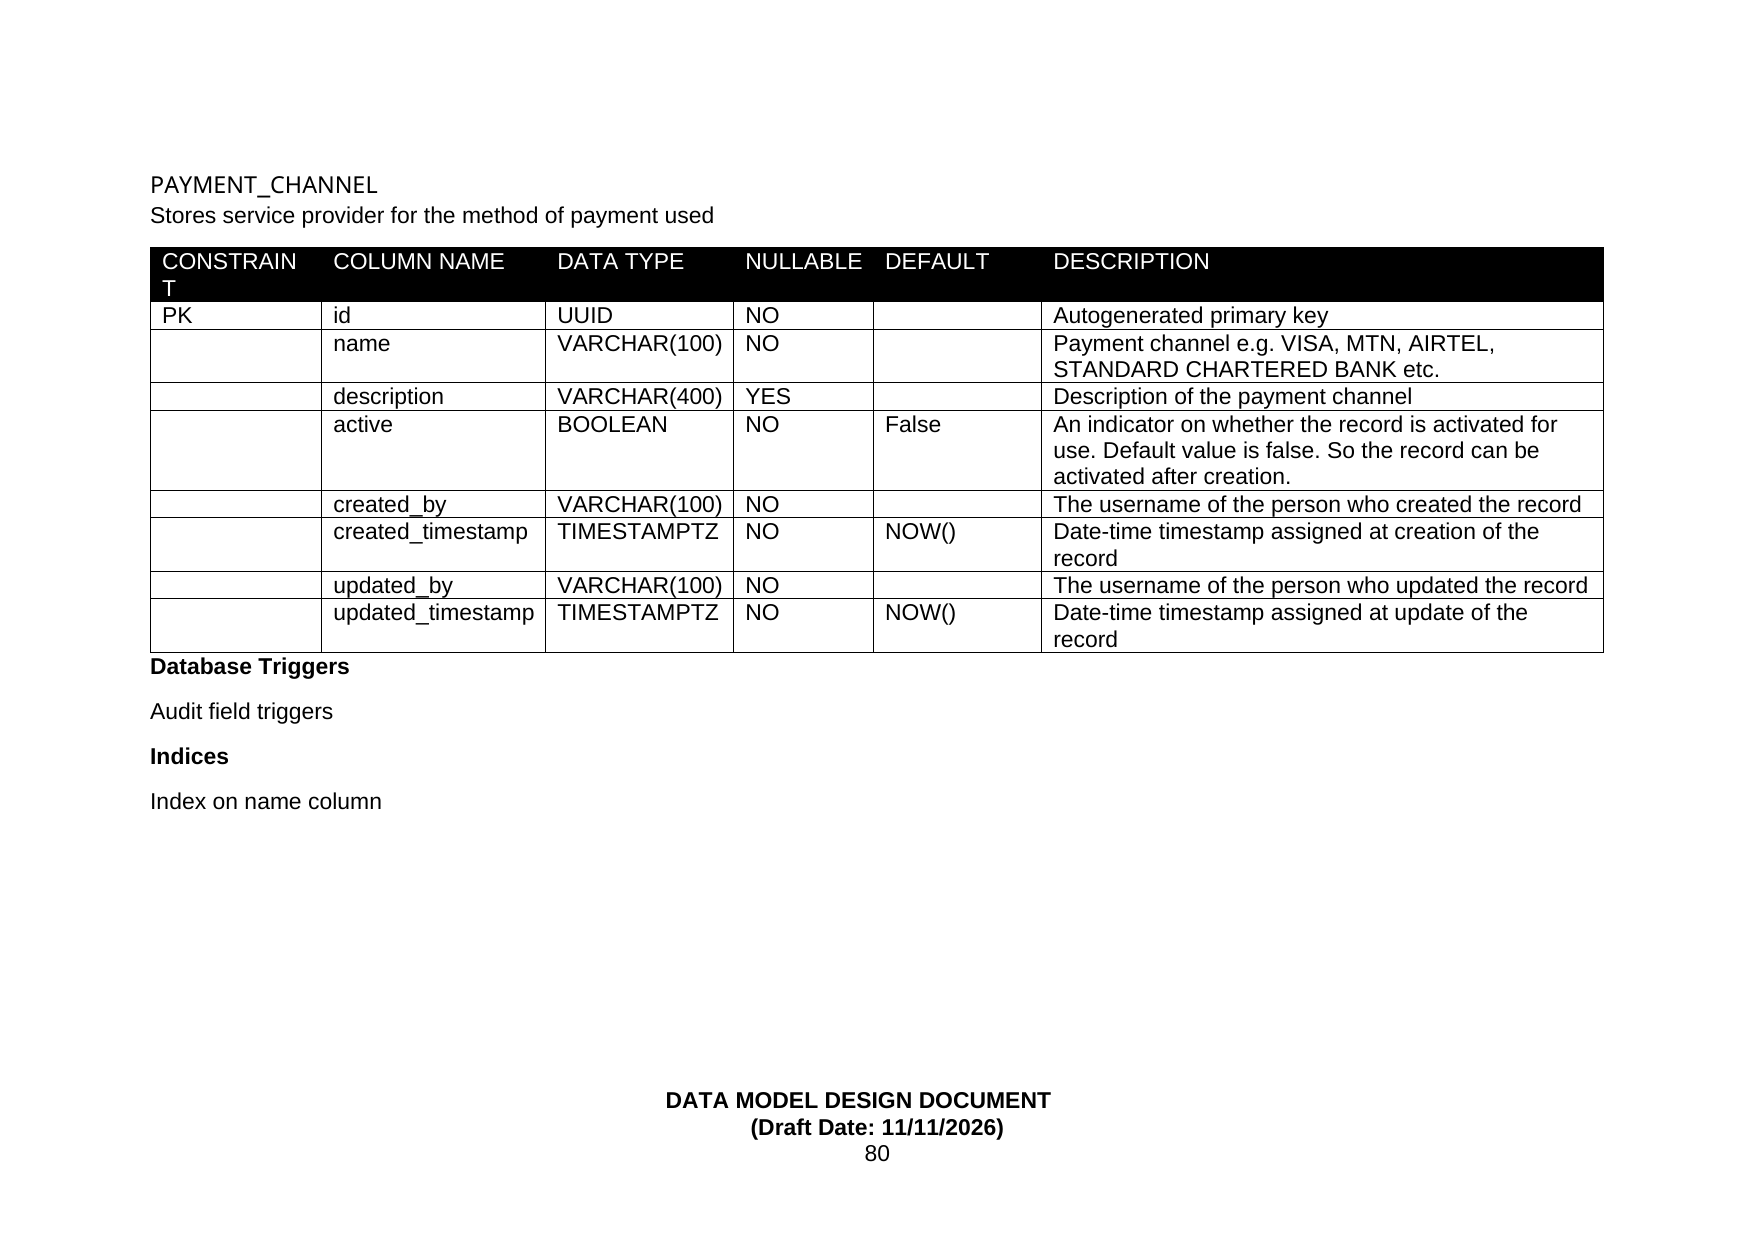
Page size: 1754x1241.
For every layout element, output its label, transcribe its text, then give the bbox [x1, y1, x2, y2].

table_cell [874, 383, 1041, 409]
text Database Triggers [150, 653, 1604, 679]
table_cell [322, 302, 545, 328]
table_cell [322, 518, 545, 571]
text Index on name column [150, 788, 1604, 815]
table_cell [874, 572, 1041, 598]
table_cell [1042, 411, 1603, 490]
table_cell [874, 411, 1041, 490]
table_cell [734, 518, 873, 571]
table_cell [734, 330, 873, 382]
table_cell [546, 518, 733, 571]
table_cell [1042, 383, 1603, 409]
text Audit field triggers [150, 698, 1604, 724]
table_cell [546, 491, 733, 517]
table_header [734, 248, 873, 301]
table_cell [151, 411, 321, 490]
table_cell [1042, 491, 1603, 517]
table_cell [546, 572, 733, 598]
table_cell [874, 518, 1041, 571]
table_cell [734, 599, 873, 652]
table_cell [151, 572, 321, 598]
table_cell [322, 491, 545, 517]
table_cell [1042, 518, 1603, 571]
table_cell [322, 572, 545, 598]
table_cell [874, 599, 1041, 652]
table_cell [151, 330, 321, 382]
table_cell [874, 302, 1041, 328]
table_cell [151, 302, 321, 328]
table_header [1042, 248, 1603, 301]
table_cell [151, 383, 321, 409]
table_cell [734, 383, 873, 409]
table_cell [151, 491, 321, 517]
text Stores service provider for the method of payment used [150, 202, 1604, 228]
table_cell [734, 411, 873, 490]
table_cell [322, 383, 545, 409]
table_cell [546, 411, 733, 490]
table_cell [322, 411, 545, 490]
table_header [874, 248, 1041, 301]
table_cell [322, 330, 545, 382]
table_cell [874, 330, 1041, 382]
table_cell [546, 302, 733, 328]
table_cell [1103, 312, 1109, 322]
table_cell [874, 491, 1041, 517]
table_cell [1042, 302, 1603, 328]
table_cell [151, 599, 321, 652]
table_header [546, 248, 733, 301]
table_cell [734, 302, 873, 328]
subtitle payment_channel [150, 162, 1604, 202]
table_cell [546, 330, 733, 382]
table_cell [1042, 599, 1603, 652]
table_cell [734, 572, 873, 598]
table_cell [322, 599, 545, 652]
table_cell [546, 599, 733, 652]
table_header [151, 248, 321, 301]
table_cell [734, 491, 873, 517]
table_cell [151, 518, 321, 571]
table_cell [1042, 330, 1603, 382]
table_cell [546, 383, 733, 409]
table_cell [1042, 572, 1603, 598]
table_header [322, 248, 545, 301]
text Indices [150, 743, 1604, 769]
